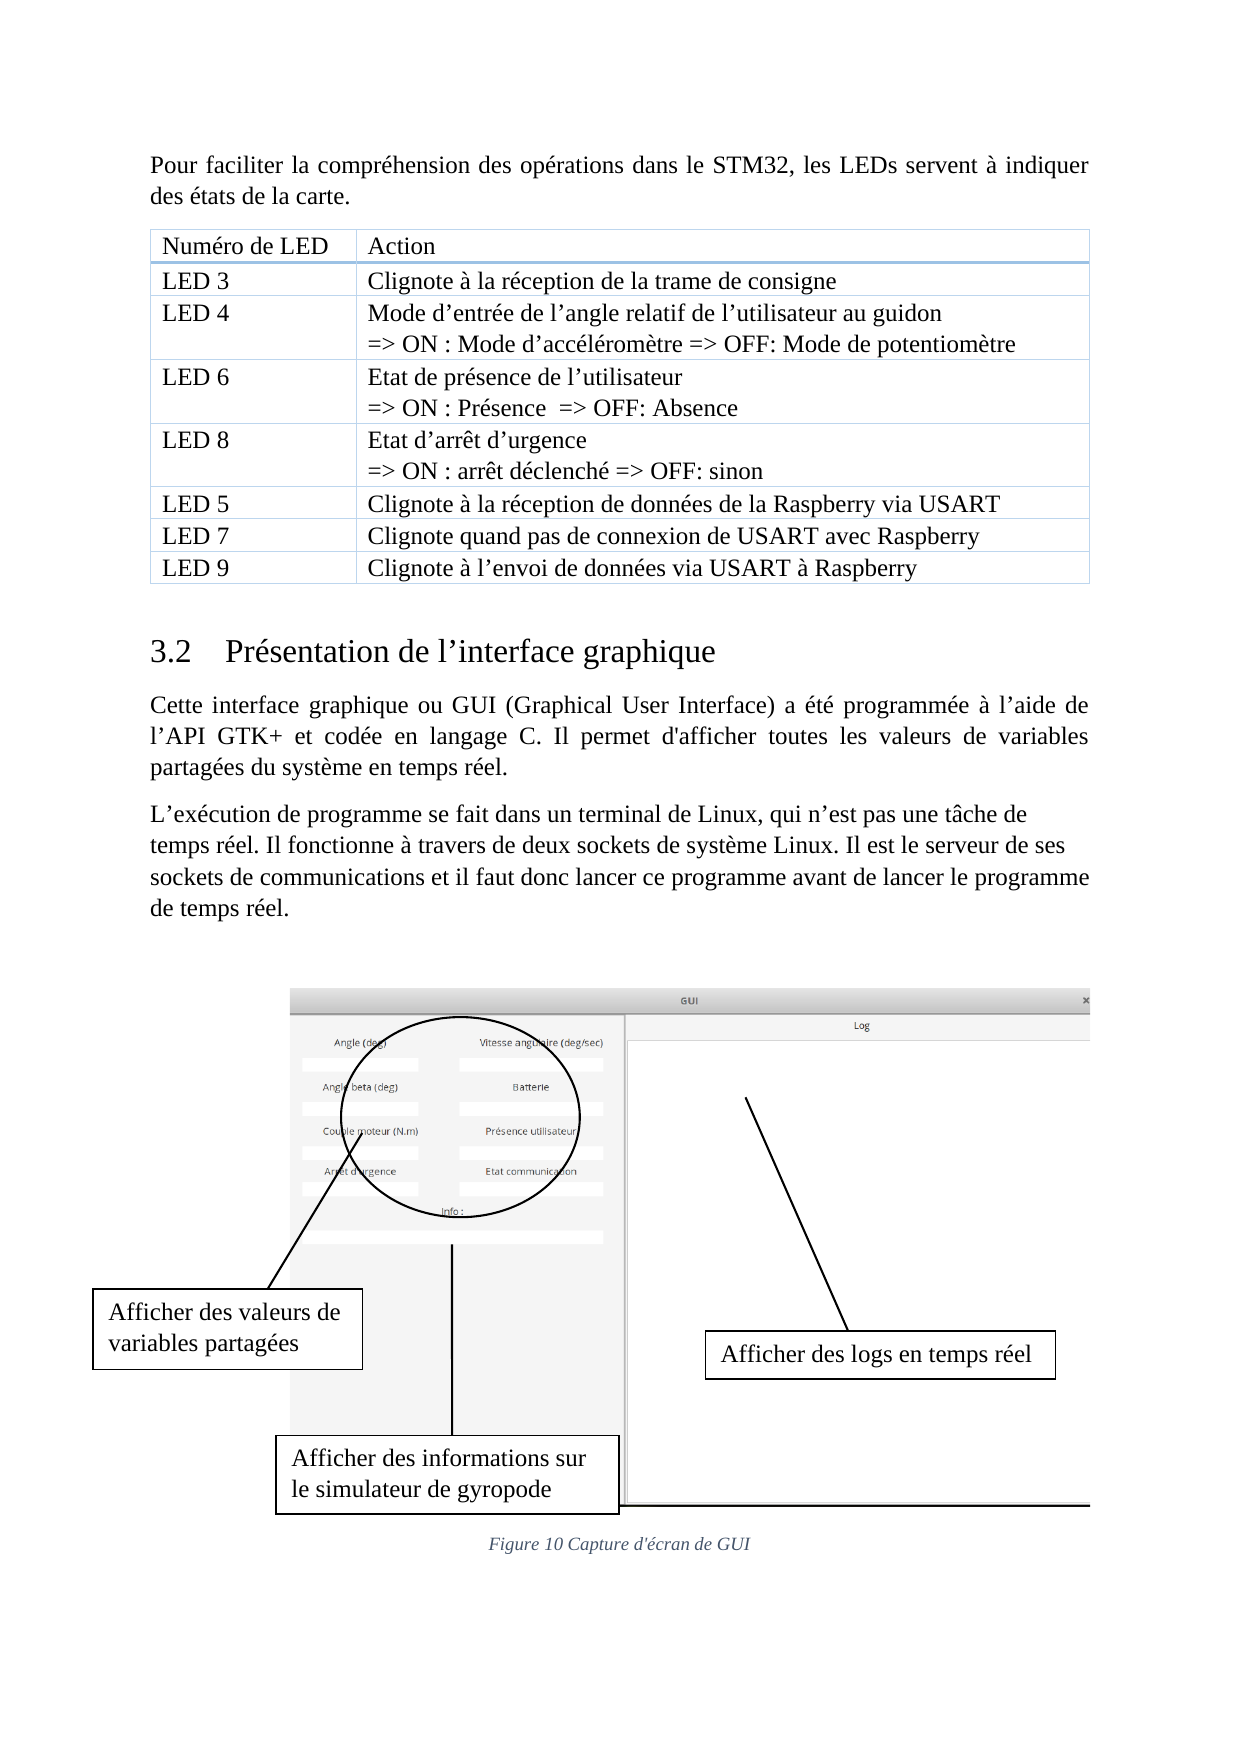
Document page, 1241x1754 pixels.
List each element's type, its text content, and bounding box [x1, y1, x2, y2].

text Pour faciliter la compréhension des opérations dans le STM32, les LEDs servent à indiquer des états de la carte. [150, 150, 1090, 210]
table_cell LED 7 [151, 519, 356, 551]
picture [343, 1019, 578, 1216]
table_cell Etat de présence de l’utilisateur => ON : Présence => OFF: Absence [357, 360, 1089, 422]
table_cell Etat d’arrêt d’urgence => ON : arrêt déclenché => OFF: sinon [357, 424, 1089, 486]
table_cell LED 6 [151, 360, 356, 422]
table_header Action [357, 230, 1089, 261]
table_cell LED 5 [151, 487, 356, 518]
table_cell Clignote à la réception de la trame de consigne [357, 264, 1089, 295]
table_cell LED 8 [151, 424, 356, 486]
picture [289, 988, 1091, 1507]
table_cell Clignote à la réception de données de la Raspberry via USART [357, 487, 1089, 518]
text Figure 10 Capture d'écran de GUI [150, 1533, 1090, 1555]
table_cell LED 9 [151, 552, 356, 583]
text L’exécution de programme se fait dans un terminal de Linux, qui n’est pas une tâche de temps réel. Il fonctionne à travers de deux sockets de système Linux. Il est le serveur de ses sockets de communications et il faut donc lancer ce programme avant de lancer le programme de temps réel. [150, 799, 1090, 921]
table_cell Clignote à l’envoi de données via USART à Raspberry [357, 552, 1089, 583]
table_cell LED 3 [151, 264, 356, 295]
table_cell Clignote quand pas de connexion de USART avec Raspberry [357, 519, 1089, 551]
table_cell LED 4 [151, 296, 356, 359]
subtitle 3.2 Présentation de l’interface graphique [150, 632, 1090, 670]
table_header Numéro de LED [151, 230, 356, 261]
text Cette interface graphique ou GUI (Graphical User Interface) a été programmée à l’aide de l’API GTK+ et codée en langage C. Il permet d'afficher toutes les valeurs de variables partagées du système en temps réel. [150, 690, 1090, 781]
table_cell Mode d’entrée de l’angle relatif de l’utilisateur au guidon => ON : Mode d’accéléromètre => OFF: Mode de potentiomètre [357, 296, 1089, 359]
